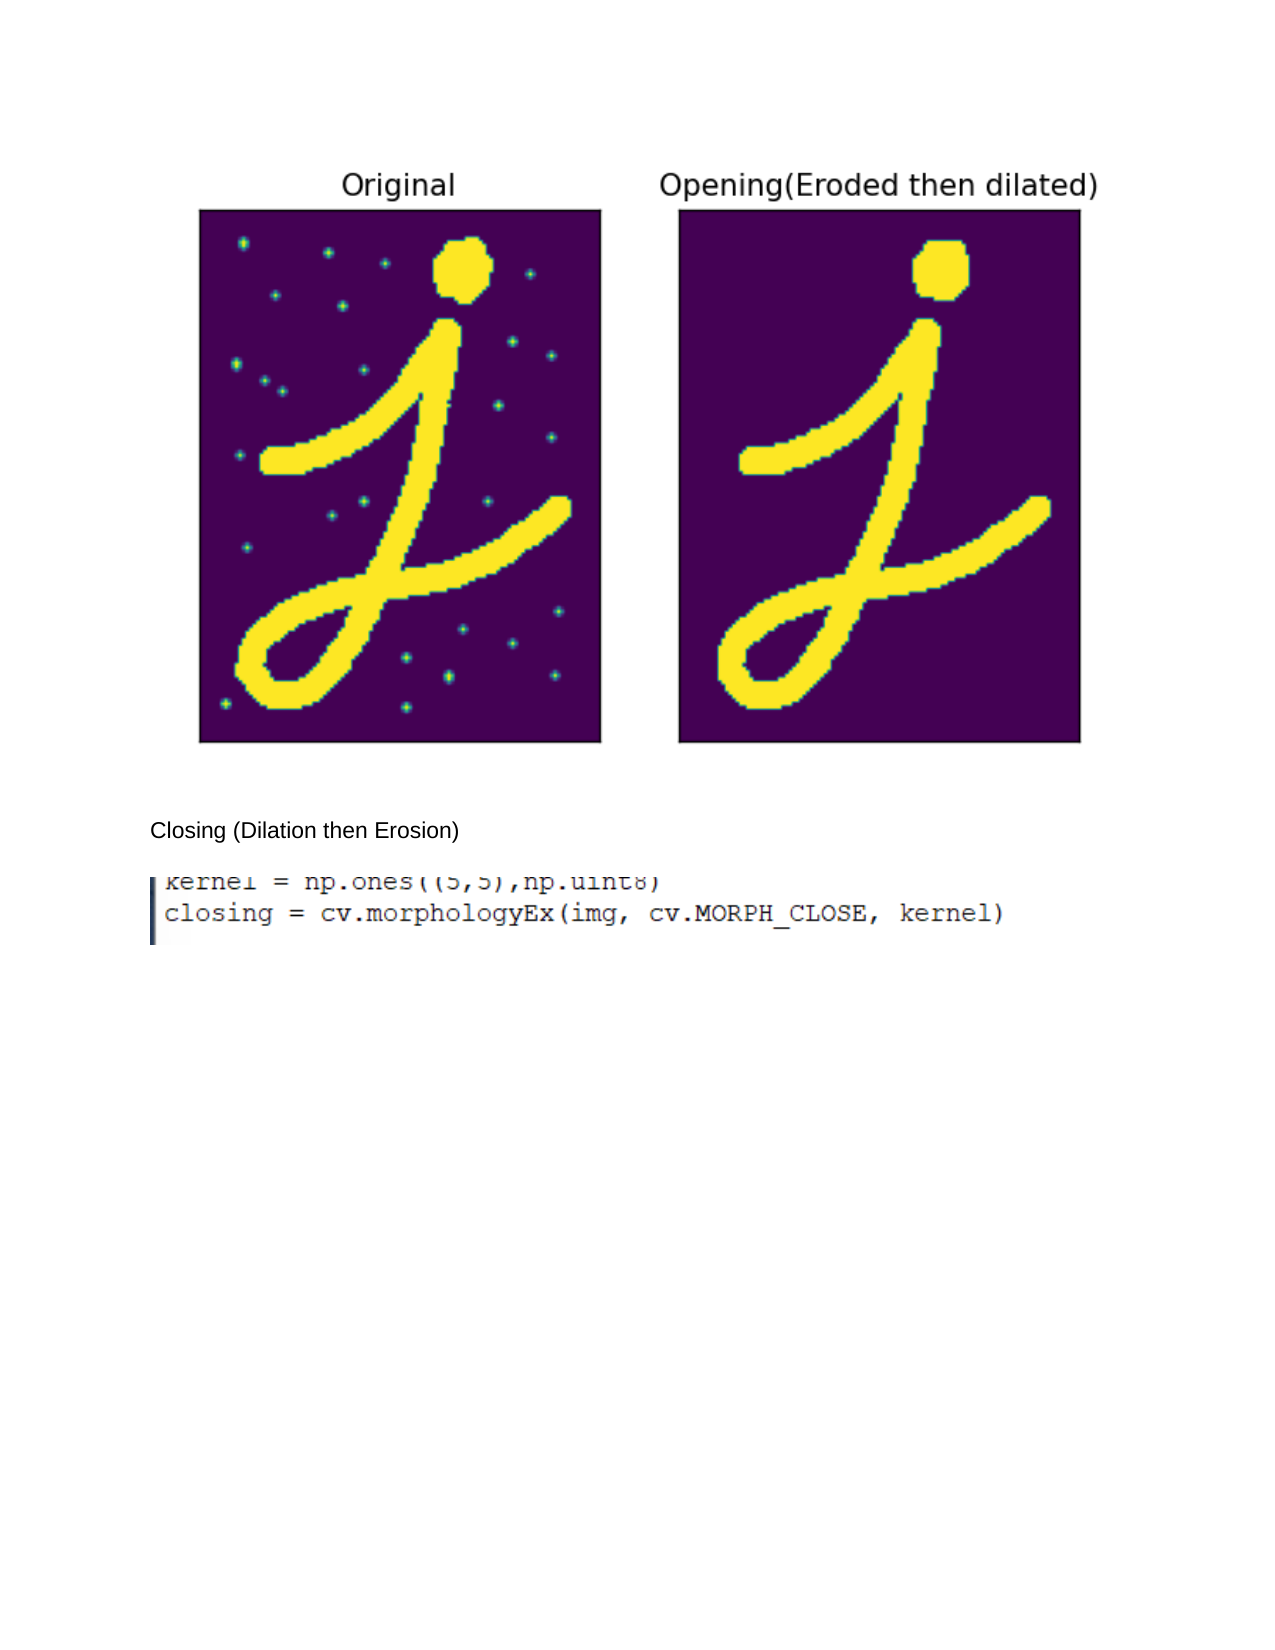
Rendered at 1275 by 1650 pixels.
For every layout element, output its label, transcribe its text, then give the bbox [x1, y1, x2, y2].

picture [150, 877, 1035, 945]
text Closing (Dilation then Erosion) [150, 817, 1125, 844]
picture [150, 150, 1125, 784]
